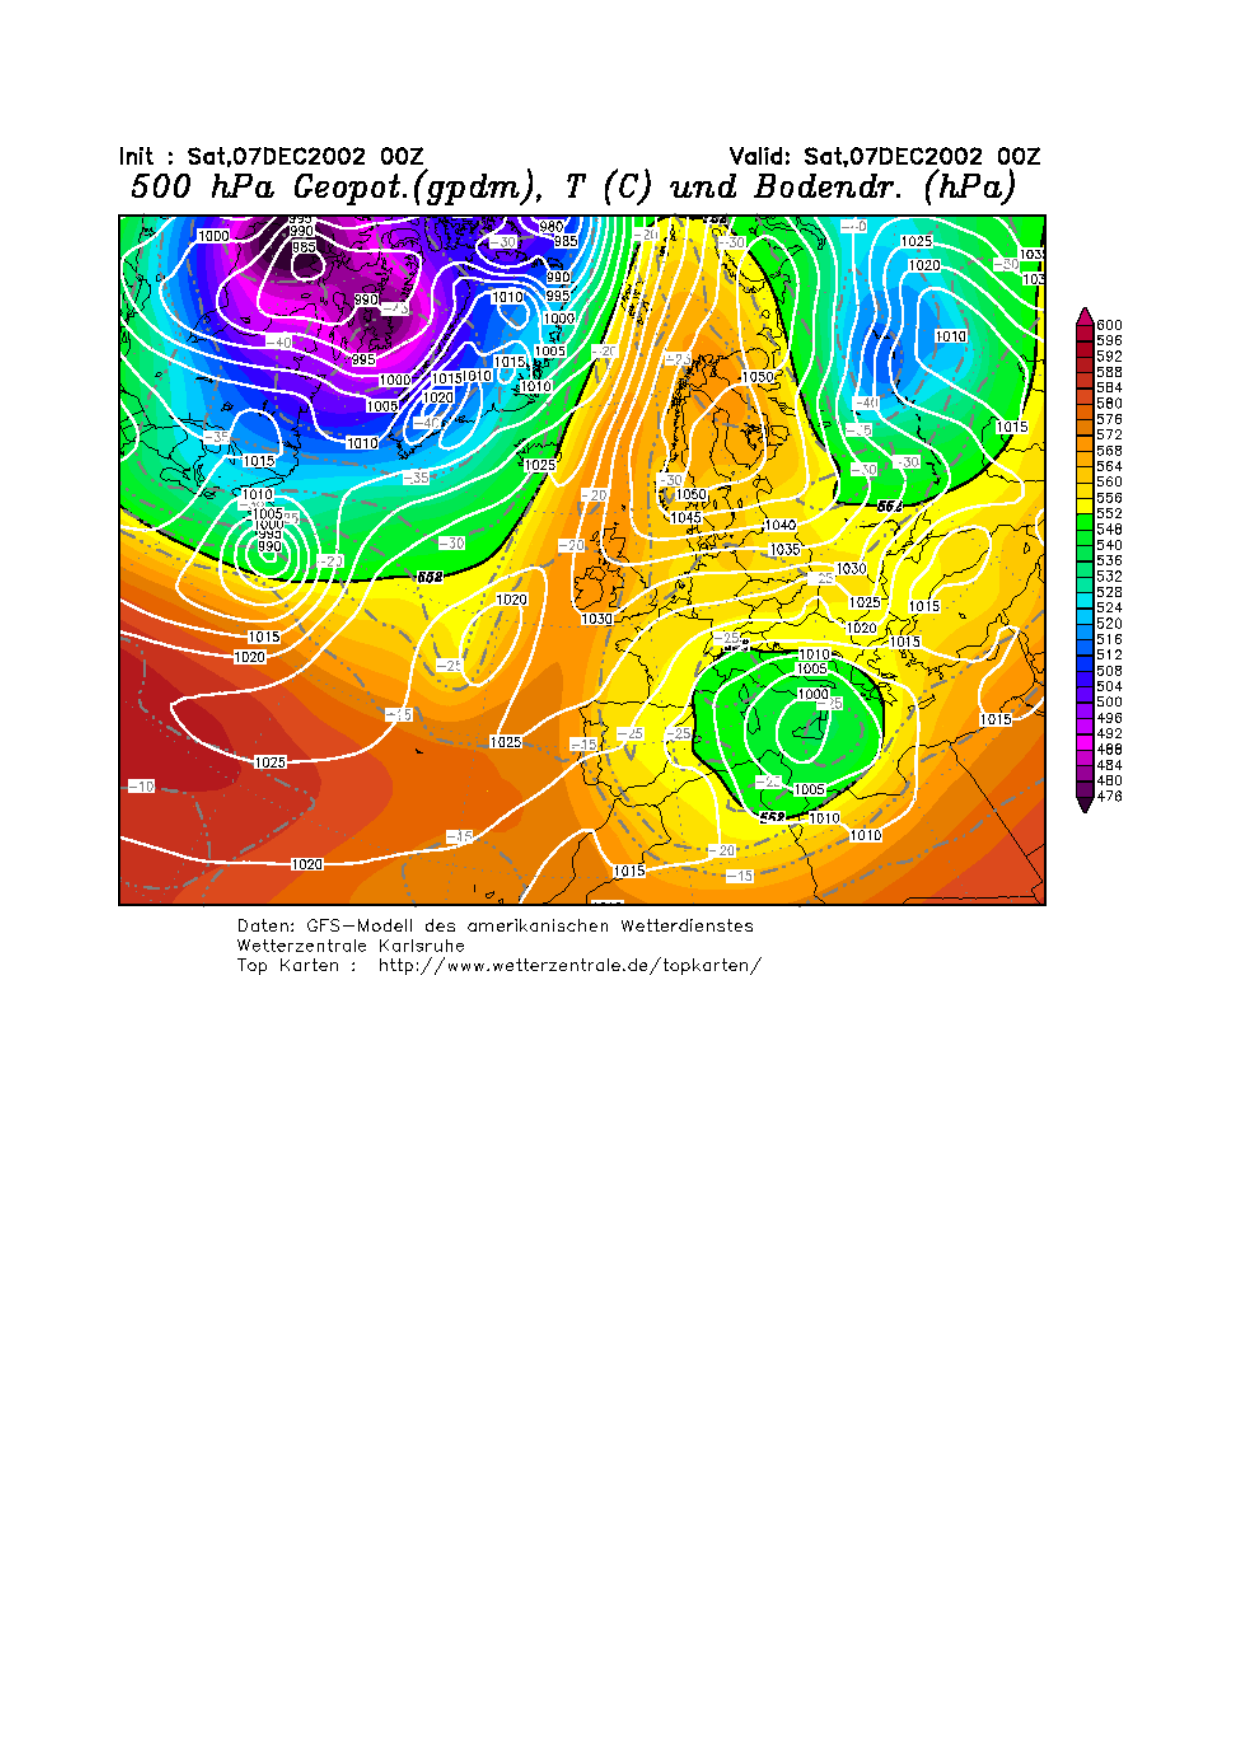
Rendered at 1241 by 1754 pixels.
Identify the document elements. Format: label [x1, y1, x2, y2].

picture [118, 147, 1123, 975]
